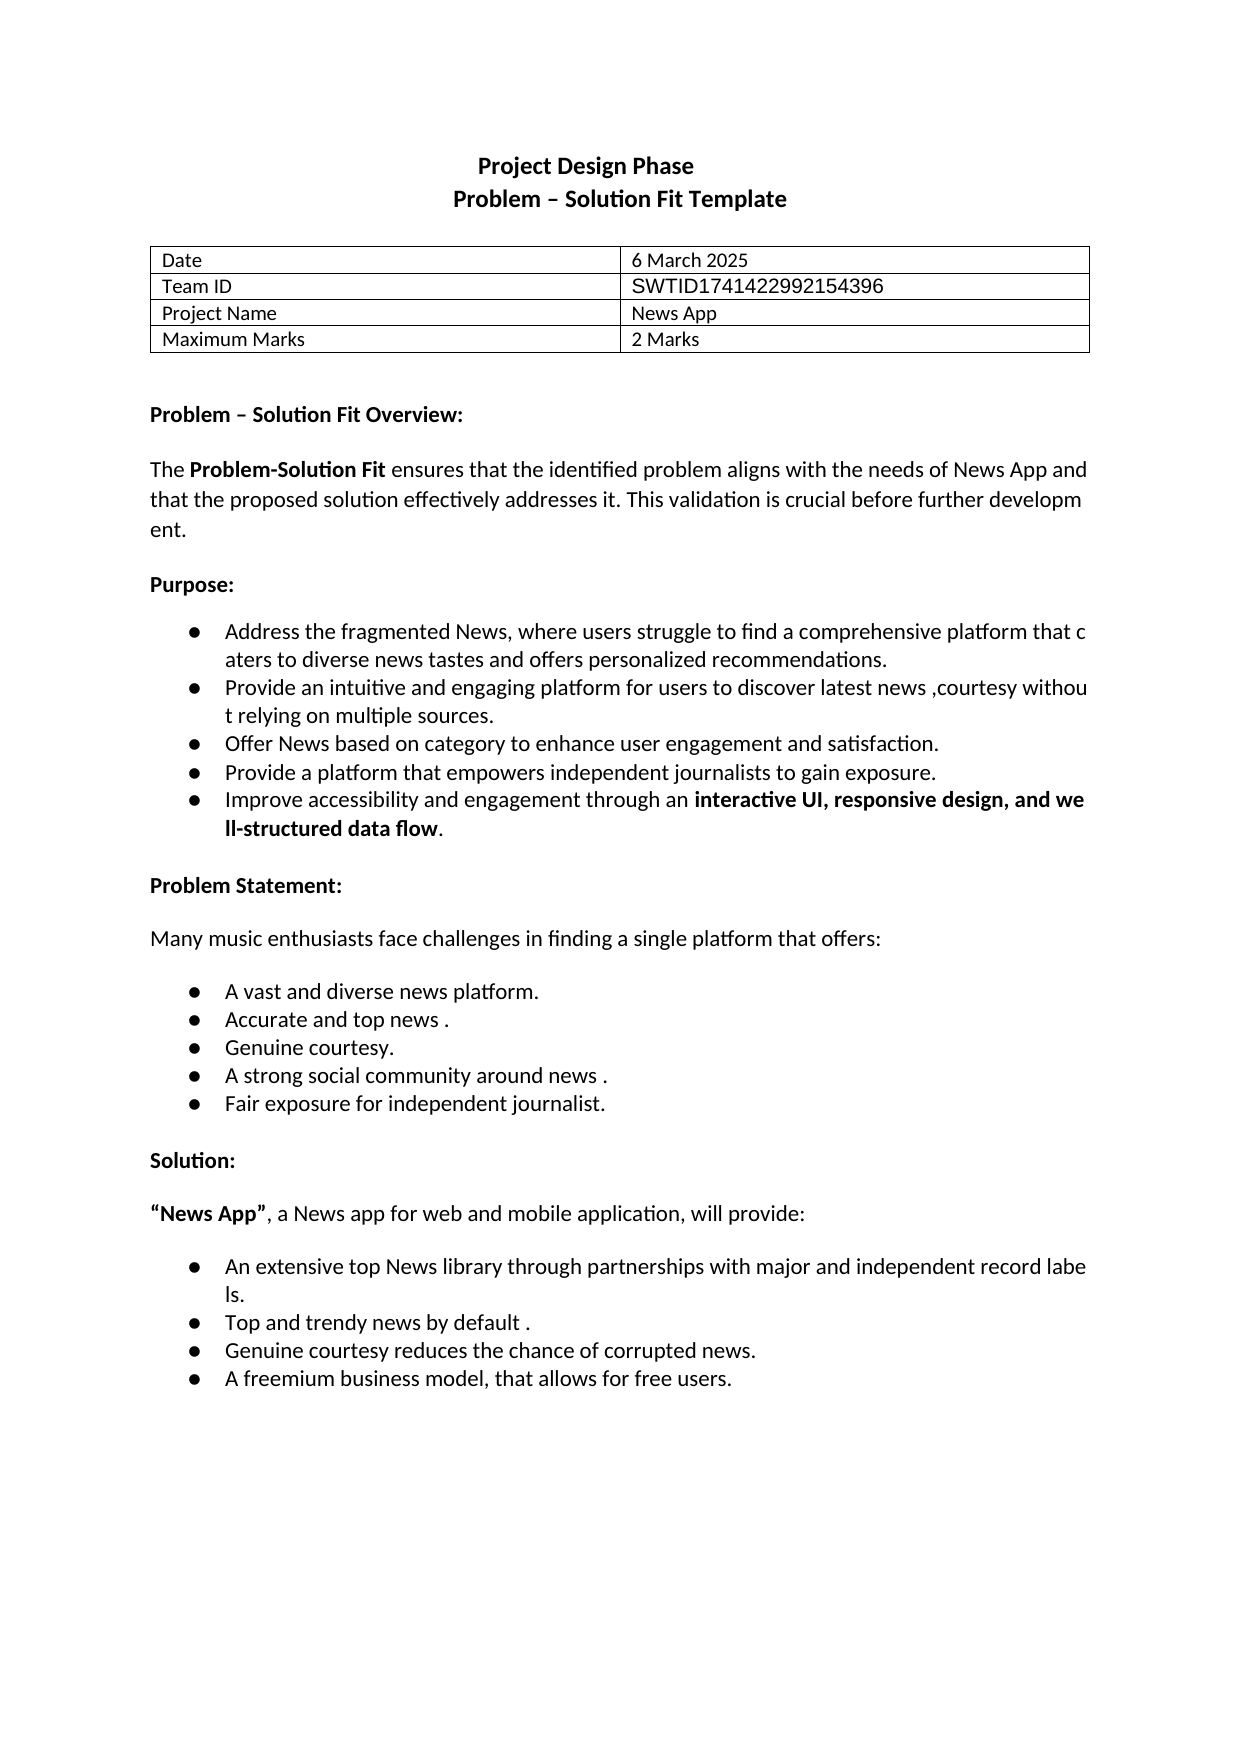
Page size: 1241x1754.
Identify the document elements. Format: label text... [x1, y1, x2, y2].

table_cell SWTID1741422992154396 [621, 274, 1089, 299]
table_header Date [151, 247, 620, 272]
text The Problem-Solution Fit ensures that the identified problem aligns with the needs of News App and that the proposed solution effectively addresses it. This validation is crucial before further development. [150, 455, 1090, 543]
text Project Design Phase [150, 150, 1090, 181]
text Problem – Solution Fit Template [150, 183, 1090, 213]
list Offer News based on category to enhance user engagement and satisfaction. [187, 729, 1090, 758]
list A freemium business model, that allows for free users. [187, 1364, 1090, 1392]
list Top and trendy news by default . [187, 1308, 1090, 1336]
list Fair exposure for independent journalist. [187, 1089, 1090, 1117]
list Accurate and top news . [187, 1005, 1090, 1033]
list Improve accessibility and engagement through an interactive UI, responsive design, and well-structured data flow. [187, 786, 1090, 842]
table_cell 2 Marks [621, 326, 1089, 352]
subtitle Solution: [150, 1146, 1090, 1174]
table_header 6 March 2025 [621, 247, 1089, 272]
table_cell Project Name [151, 300, 620, 325]
list Provide a platform that empowers independent journalists to gain exposure. [187, 758, 1090, 786]
text Problem – Solution Fit Overview: [150, 400, 1090, 428]
list A vast and diverse news platform. [187, 977, 1090, 1005]
text “News App”, a News app for web and mobile application, will provide: [150, 1199, 1090, 1227]
table_cell Team ID [151, 274, 620, 299]
list An extensive top News library through partnerships with major and independent record labels. [187, 1252, 1090, 1308]
list Genuine courtesy reduces the chance of corrupted news. [187, 1336, 1090, 1364]
list Provide an intuitive and engaging platform for users to discover latest news ,courtesy without relying on multiple sources. [187, 673, 1090, 729]
list Genuine courtesy. [187, 1033, 1090, 1061]
text Many music enthusiasts face challenges in finding a single platform that offers: [150, 924, 1090, 952]
table_cell News App [621, 300, 1089, 325]
table_cell Maximum Marks [151, 326, 620, 352]
subtitle Problem Statement: [150, 871, 1090, 899]
list Address the fragmented News, where users struggle to find a comprehensive platform that caters to diverse news tastes and offers personalized recommendations. [187, 617, 1090, 673]
text Purpose: [150, 571, 1090, 599]
list A strong social community around news . [187, 1061, 1090, 1089]
